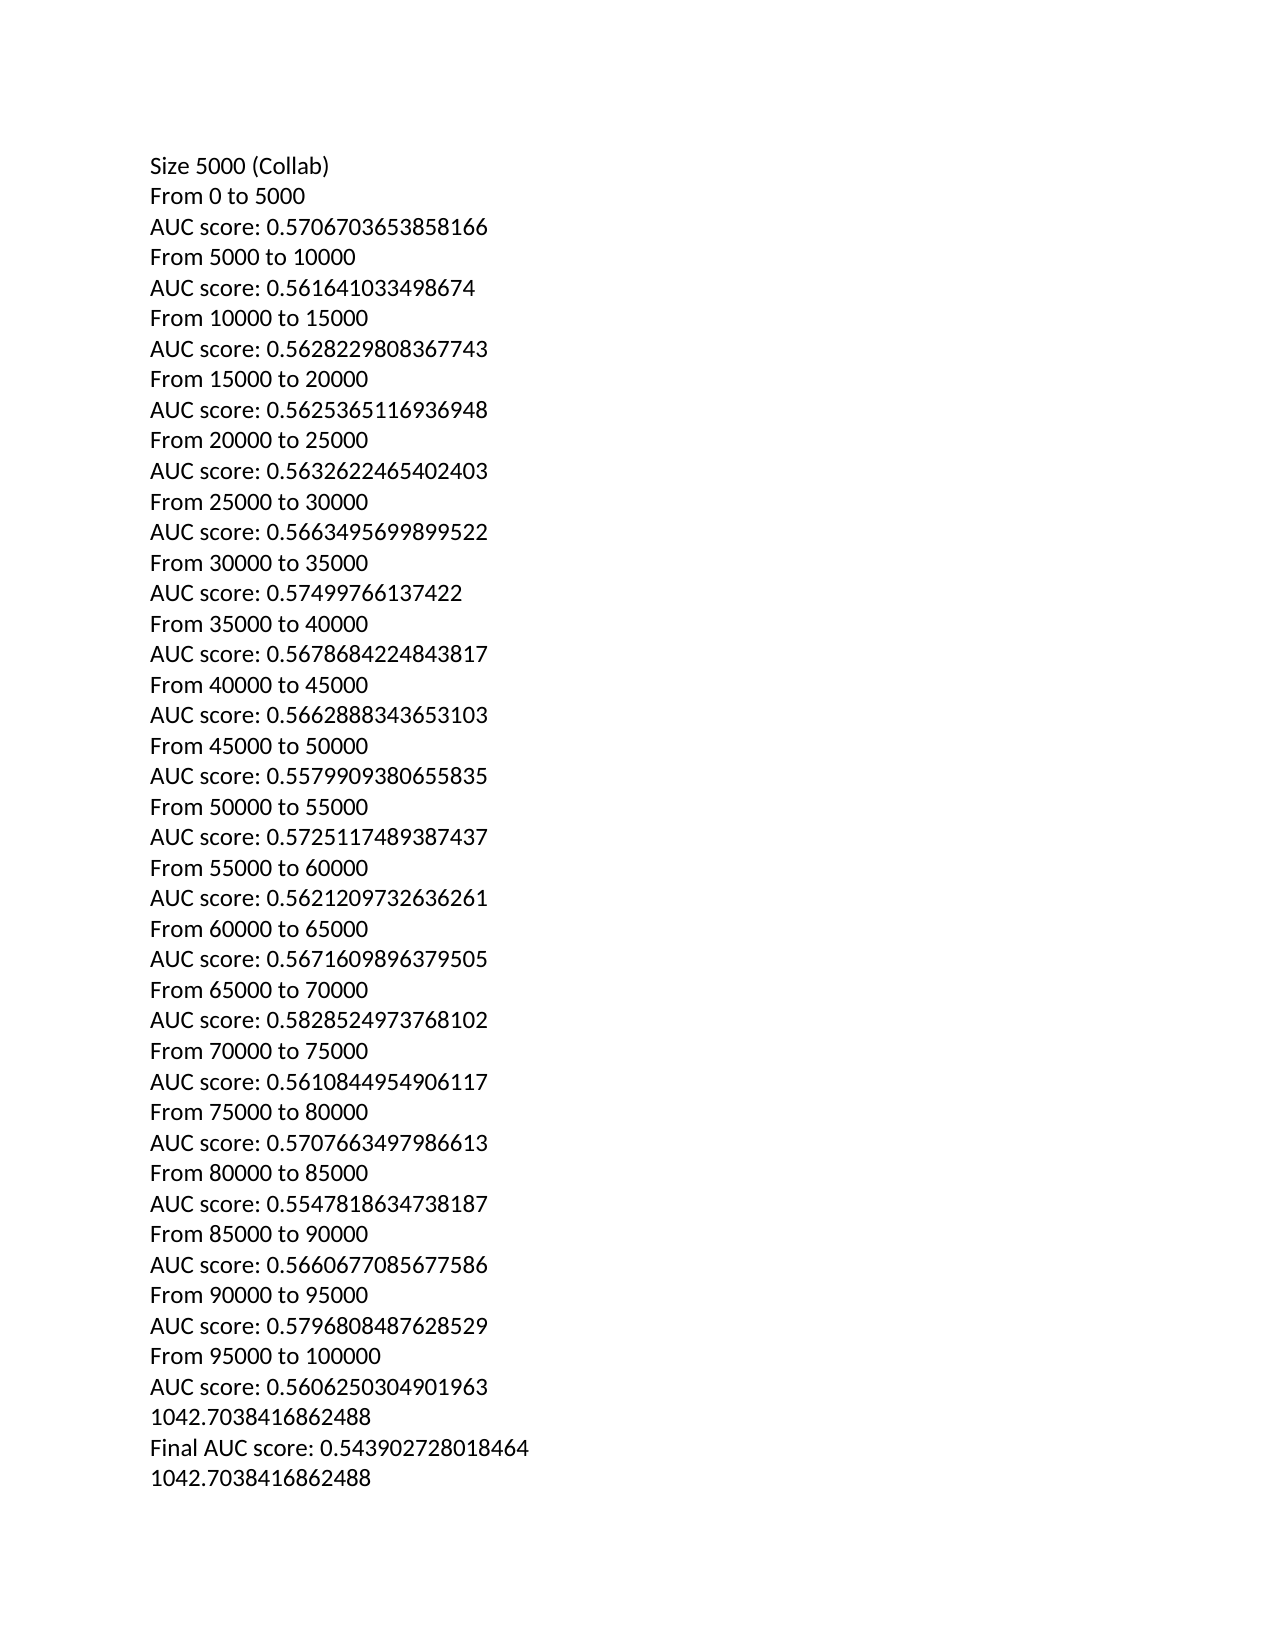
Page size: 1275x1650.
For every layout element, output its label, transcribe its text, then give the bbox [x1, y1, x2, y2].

text Final AUC score: 0.543902728018464 [150, 1432, 1125, 1462]
text From 90000 to 95000 [150, 1279, 1125, 1310]
text AUC score: 0.5660677085677586 [150, 1249, 1125, 1279]
text From 35000 to 40000 [150, 608, 1125, 638]
text AUC score: 0.5606250304901963 [150, 1371, 1125, 1401]
text AUC score: 0.5725117489387437 [150, 821, 1125, 852]
text From 20000 to 25000 [150, 425, 1125, 455]
text AUC score: 0.5662888343653103 [150, 699, 1125, 730]
text AUC score: 0.5671609896379505 [150, 943, 1125, 974]
text AUC score: 0.5579909380655835 [150, 760, 1125, 791]
text AUC score: 0.5621209732636261 [150, 882, 1125, 913]
text From 0 to 5000 [150, 181, 1125, 211]
text AUC score: 0.5796808487628529 [150, 1310, 1125, 1340]
text AUC score: 0.5610844954906117 [150, 1066, 1125, 1096]
text From 50000 to 55000 [150, 791, 1125, 821]
text From 10000 to 15000 [150, 303, 1125, 333]
text AUC score: 0.5707663497986613 [150, 1127, 1125, 1157]
text AUC score: 0.561641033498674 [150, 272, 1125, 303]
text AUC score: 0.5706703653858166 [150, 211, 1125, 242]
text From 15000 to 20000 [150, 364, 1125, 394]
text From 55000 to 60000 [150, 852, 1125, 882]
text From 40000 to 45000 [150, 669, 1125, 699]
text 1042.7038416862488 [150, 1401, 1125, 1432]
text 1042.7038416862488 [150, 1462, 1125, 1493]
text From 95000 to 100000 [150, 1340, 1125, 1371]
text From 80000 to 85000 [150, 1157, 1125, 1188]
text From 5000 to 10000 [150, 242, 1125, 272]
text From 30000 to 35000 [150, 547, 1125, 577]
text AUC score: 0.5663495699899522 [150, 516, 1125, 547]
text AUC score: 0.5547818634738187 [150, 1188, 1125, 1218]
text From 85000 to 90000 [150, 1218, 1125, 1249]
text AUC score: 0.5628229808367743 [150, 333, 1125, 364]
text From 60000 to 65000 [150, 913, 1125, 943]
text AUC score: 0.5678684224843817 [150, 638, 1125, 669]
text From 65000 to 70000 [150, 974, 1125, 1004]
text AUC score: 0.57499766137422 [150, 577, 1125, 608]
text From 70000 to 75000 [150, 1035, 1125, 1066]
text From 45000 to 50000 [150, 730, 1125, 760]
text From 75000 to 80000 [150, 1096, 1125, 1127]
text From 25000 to 30000 [150, 486, 1125, 516]
text Size 5000 (Collab) [150, 150, 1125, 181]
text AUC score: 0.5632622465402403 [150, 455, 1125, 486]
text AUC score: 0.5828524973768102 [150, 1004, 1125, 1035]
text AUC score: 0.5625365116936948 [150, 394, 1125, 425]
